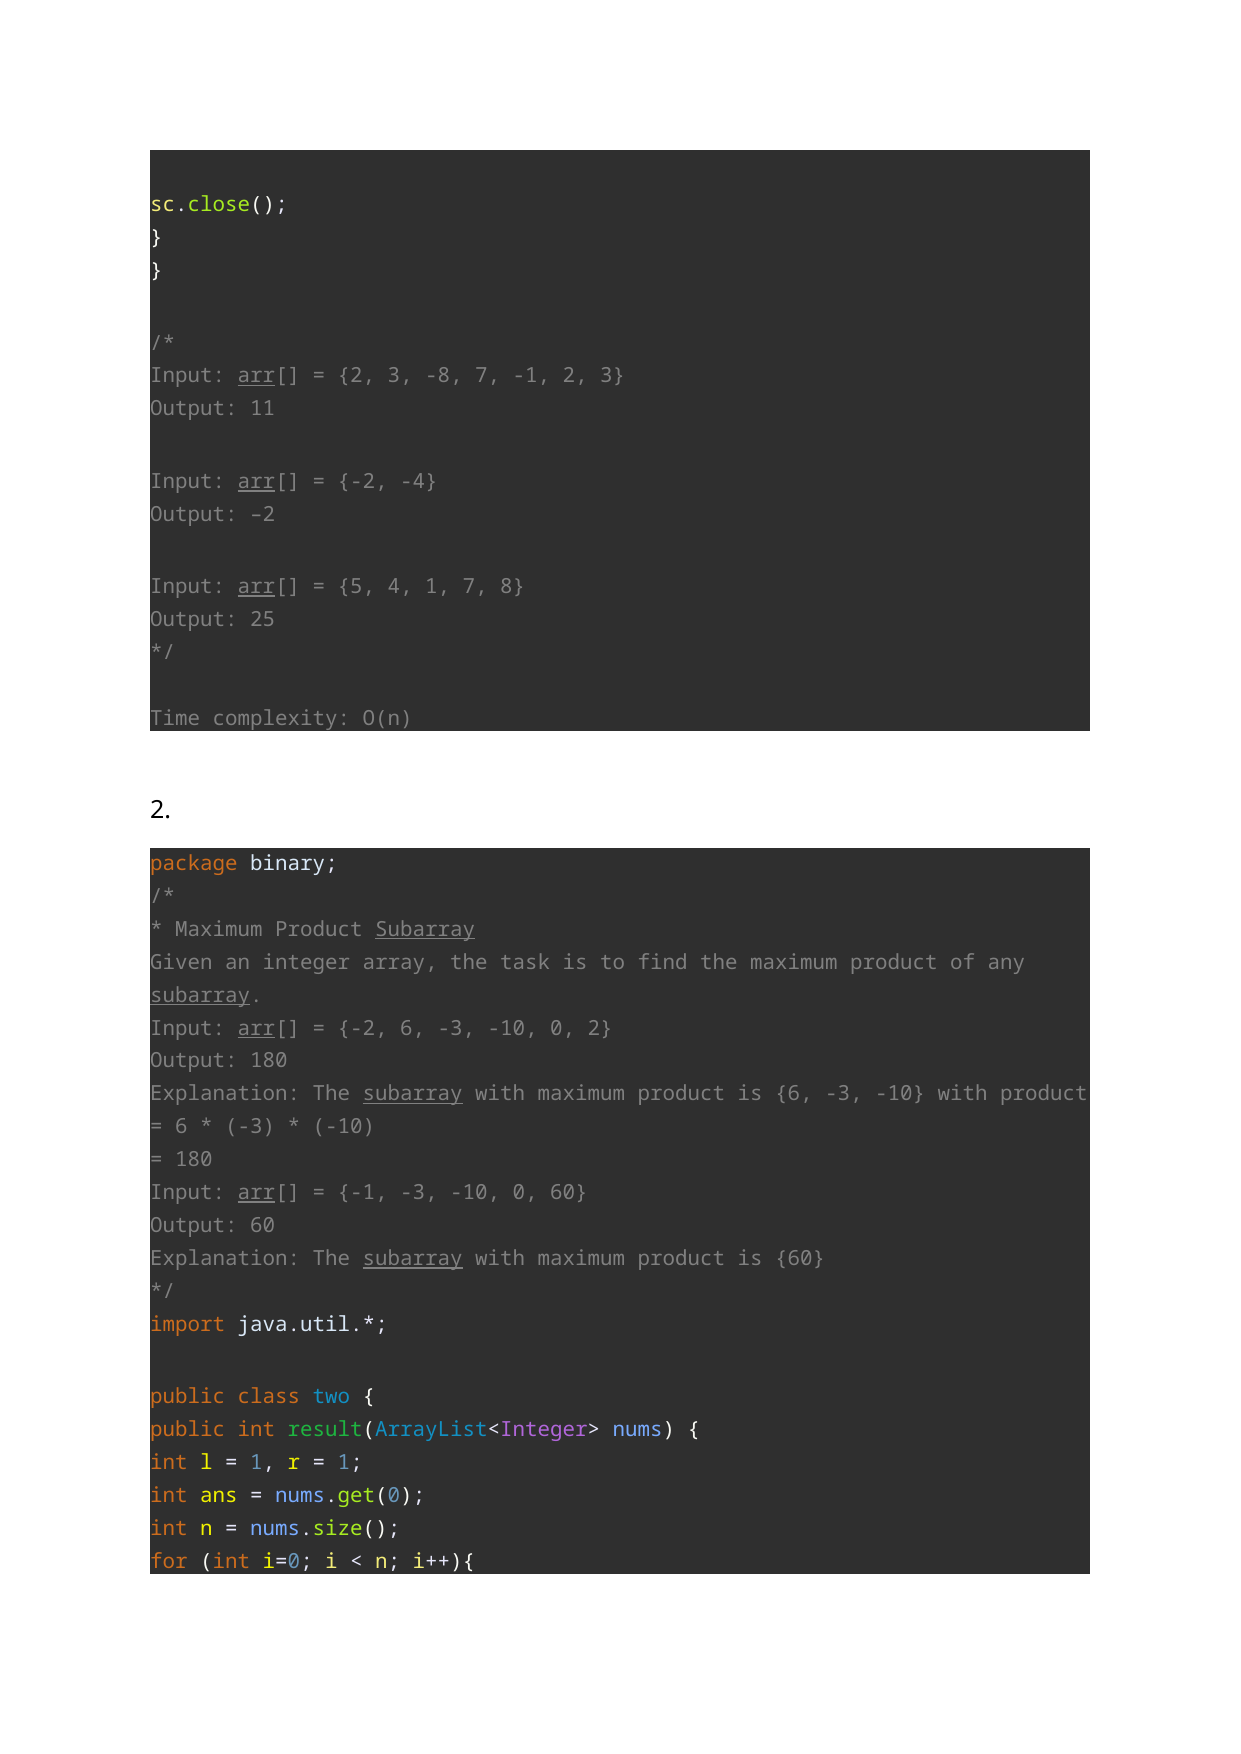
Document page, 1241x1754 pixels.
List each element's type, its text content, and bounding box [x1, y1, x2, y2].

text Output: –2 [150, 499, 1090, 527]
text */ [150, 637, 1090, 666]
text Explanation: The subarray with maximum product is {6, -3, -10} with product = 6 * (-3) * (-10) [150, 1078, 1090, 1140]
text public class two { [150, 1381, 1090, 1410]
text } [150, 255, 1090, 284]
text Output: 180 [150, 1046, 1090, 1074]
text Output: 25 [150, 604, 1090, 633]
text sc.close(); [150, 189, 1090, 218]
text Time complexity: O(n) [150, 703, 1090, 731]
text Output: 11 [150, 393, 1090, 422]
text for (int i=0; i < n; i++){ [150, 1546, 1090, 1574]
text import java.util.*; [150, 1309, 1090, 1337]
text */ [150, 1276, 1090, 1304]
text Given an integer array, the task is to find the maximum product of any subarray. [150, 947, 1090, 1008]
text = 180 [150, 1144, 1090, 1173]
text int l = 1, r = 1; [150, 1447, 1090, 1476]
text int n = nums.size(); [150, 1513, 1090, 1541]
text Input: arr[] = {-1, -3, -10, 0, 60} [150, 1177, 1090, 1206]
text 2. [150, 792, 1090, 826]
text * Maximum Product Subarray [150, 914, 1090, 942]
text Input: arr[] = {-2, 6, -3, -10, 0, 2} [150, 1013, 1090, 1041]
text /* [150, 881, 1090, 909]
text Input: arr[] = {2, 3, -8, 7, -1, 2, 3} [150, 361, 1090, 389]
text int ans = nums.get(0); [150, 1480, 1090, 1508]
text /* [150, 328, 1090, 356]
text Input: arr[] = {5, 4, 1, 7, 8} [150, 571, 1090, 600]
text Explanation: The subarray with maximum product is {60} [150, 1243, 1090, 1272]
text public int result(ArrayList<Integer> nums) { [150, 1414, 1090, 1443]
text Output: 60 [150, 1210, 1090, 1239]
text } [150, 222, 1090, 251]
text package binary; [150, 848, 1090, 877]
text Input: arr[] = {-2, -4} [150, 466, 1090, 494]
